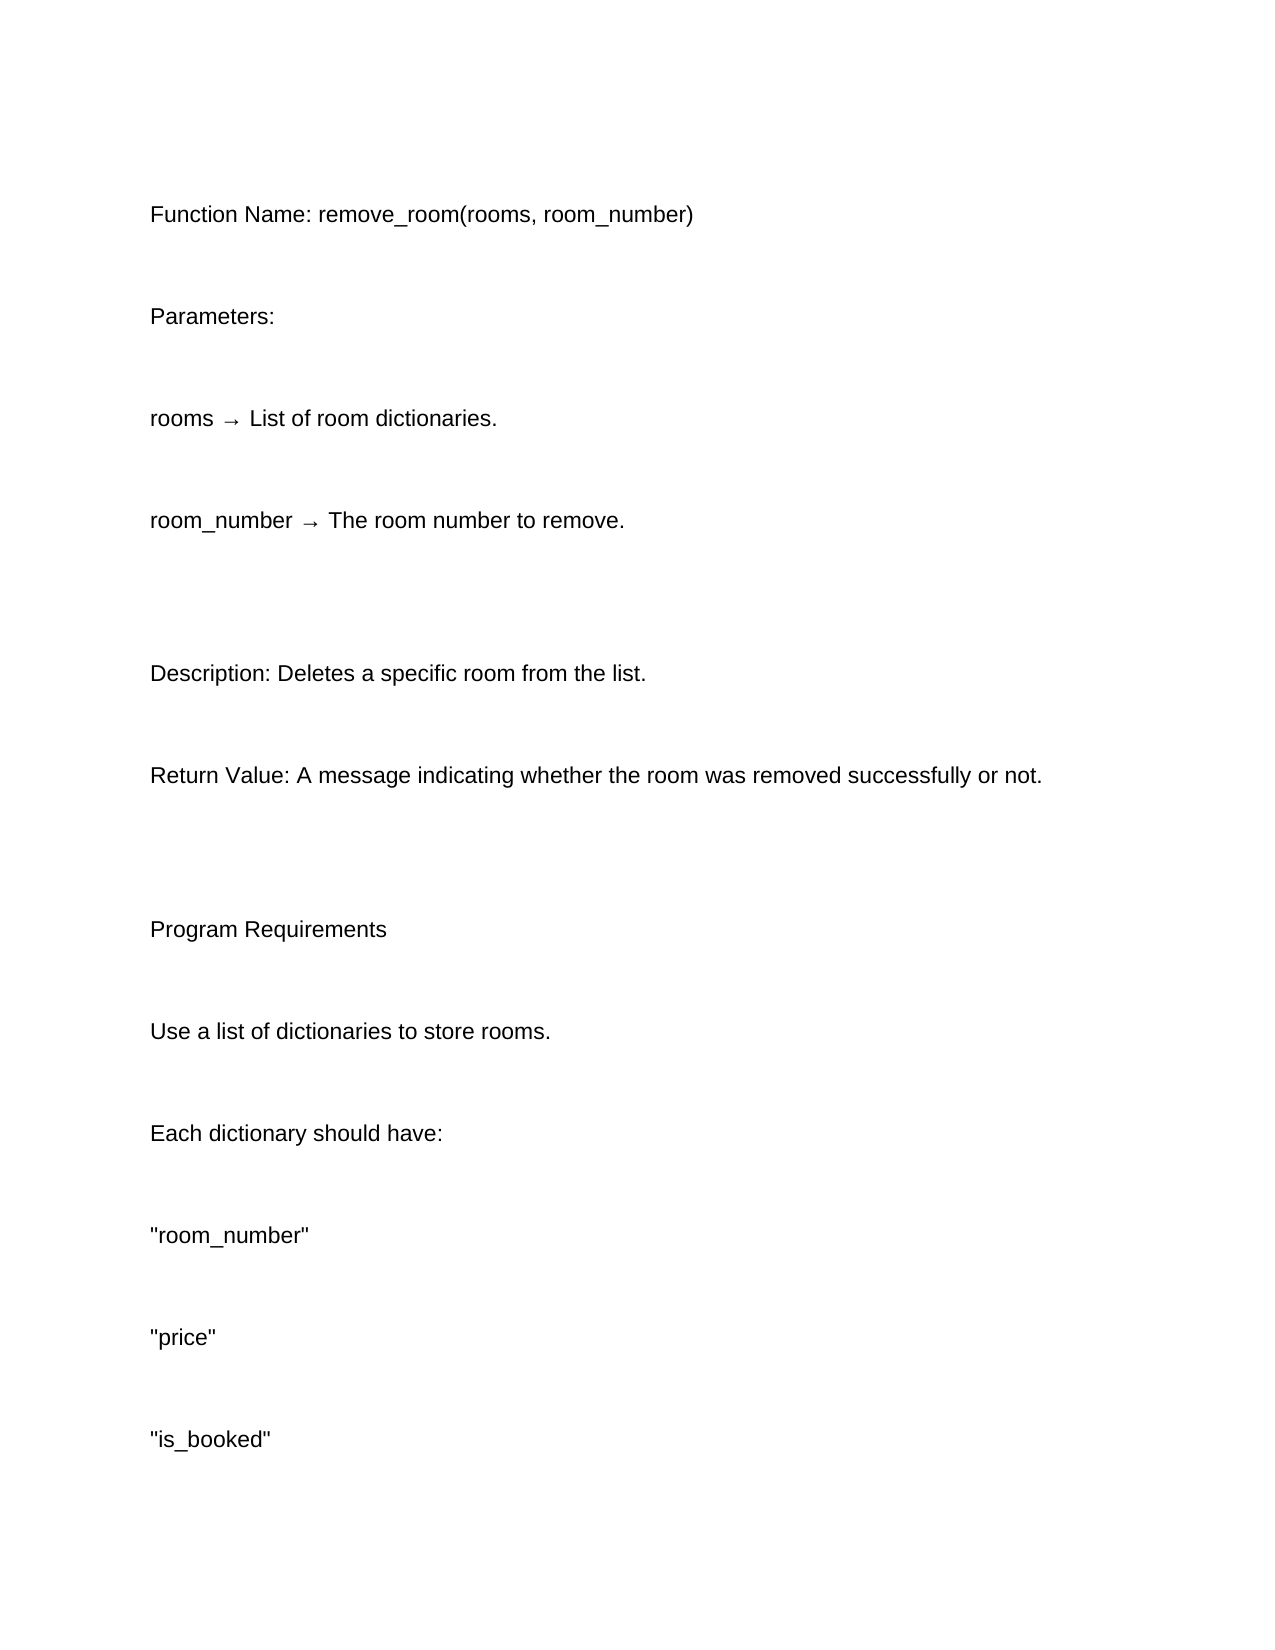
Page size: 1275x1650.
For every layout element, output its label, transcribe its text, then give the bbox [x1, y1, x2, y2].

text Parameters: [150, 303, 1125, 329]
text "is_booked" [150, 1426, 1125, 1452]
text Each dictionary should have: [150, 1120, 1125, 1146]
text "room_number" [150, 1222, 1125, 1248]
text Description: Deletes a specific room from the list. [150, 660, 1125, 687]
text Program Requirements [150, 916, 1125, 942]
text room_number → The room number to remove. [150, 507, 1125, 534]
text Return Value: A message indicating whether the room was removed successfully or not. [150, 762, 1125, 789]
text Function Name: remove_room(rooms, room_number) [150, 201, 1125, 227]
text rooms → List of room dictionaries. [150, 405, 1125, 432]
text Use a list of dictionaries to store rooms. [150, 1018, 1125, 1044]
text "price" [150, 1324, 1125, 1350]
